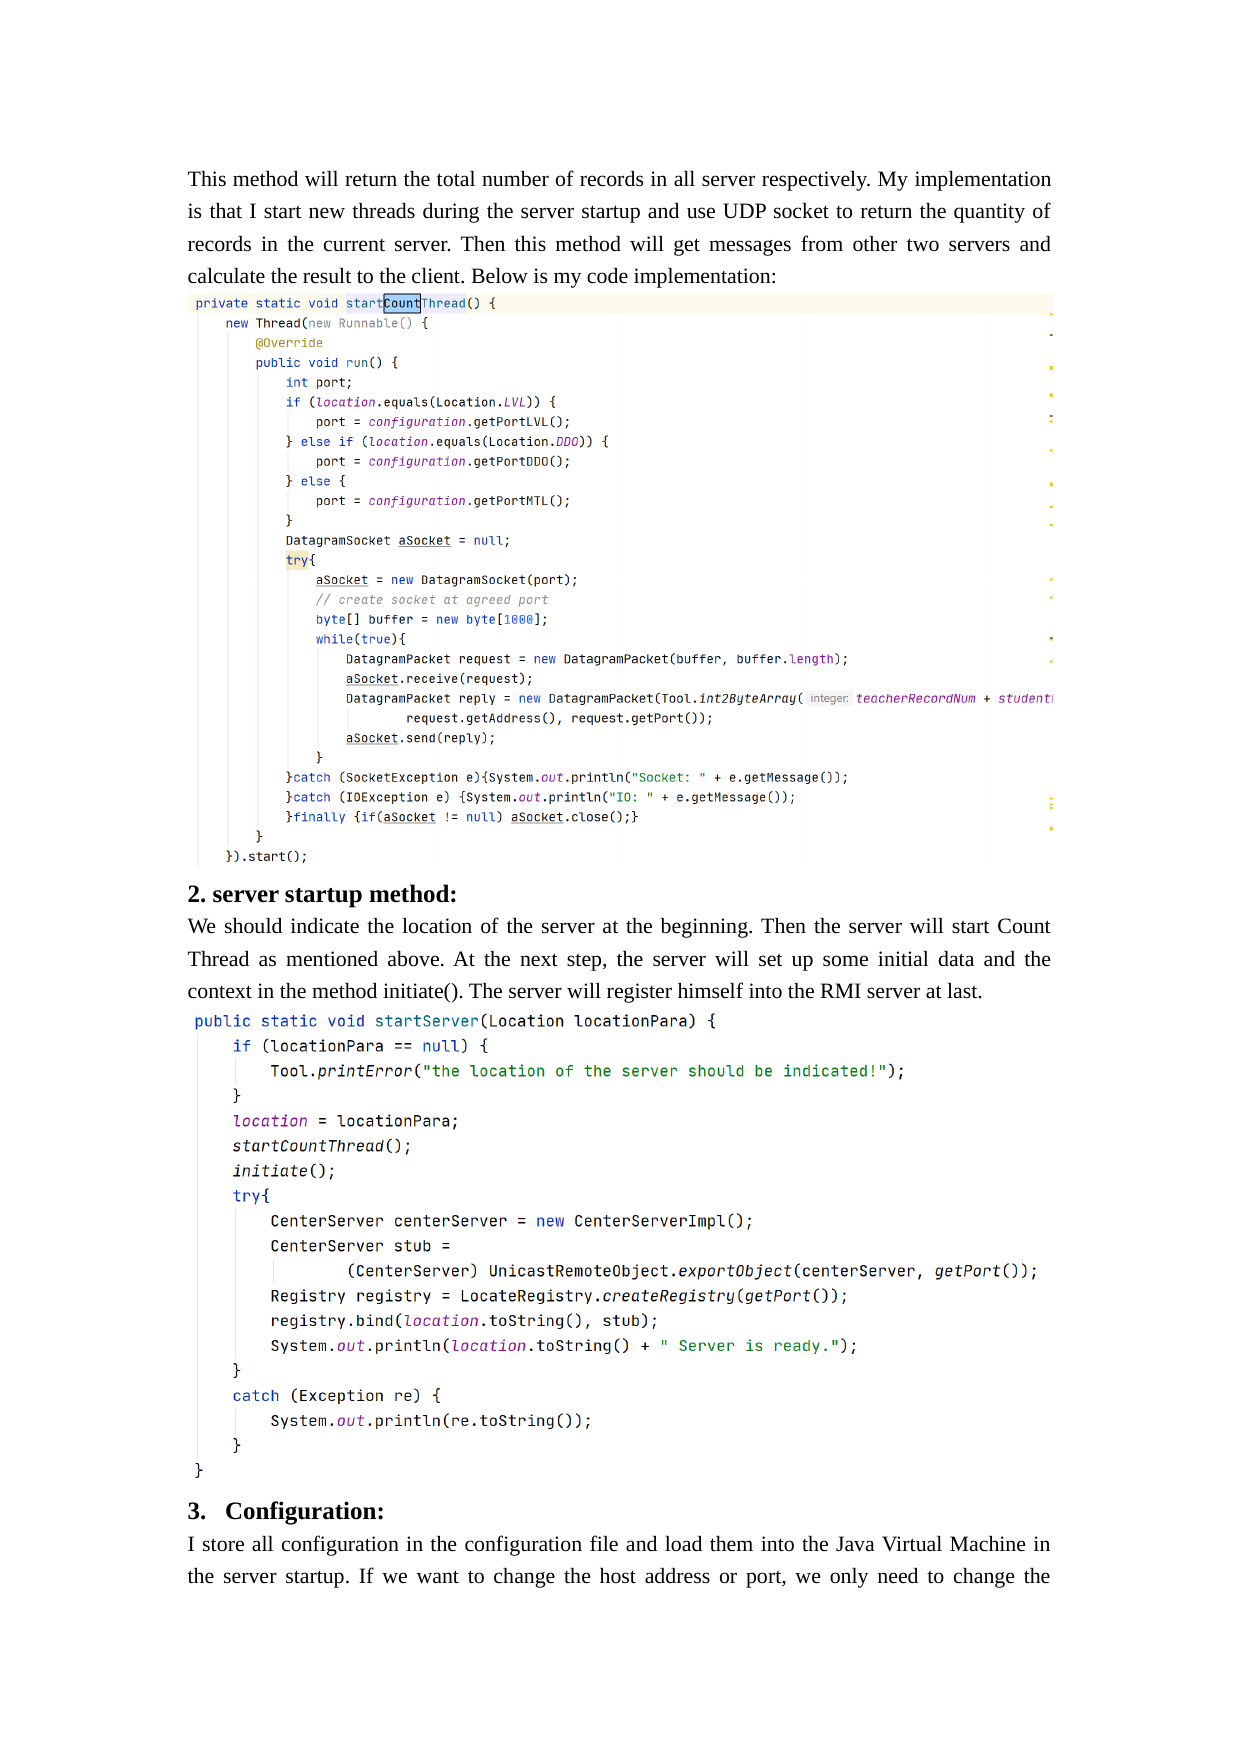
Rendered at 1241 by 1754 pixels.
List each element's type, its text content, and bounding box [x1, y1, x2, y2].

picture [187, 292, 1053, 869]
list Configuration: [187, 1494, 1053, 1527]
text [187, 1527, 1053, 1592]
text We should indicate the location of the server at the beginning. Then the server will start Count Thread as mentioned above. At the next step, the server will set up some initial data and the context in the method initiate(). The server will register himself into the RMI server at last. [187, 909, 1053, 1007]
text 2. server startup method: [187, 877, 1053, 909]
text This method will return the total number of records in all server respectively. My implementation is that I start new threads during the server startup and use UDP socket to return the quantity of records in the current server. Then this method will get messages from other two servers and calculate the result to the client. Below is my code implementation: [187, 162, 1053, 292]
picture [187, 1007, 1053, 1486]
